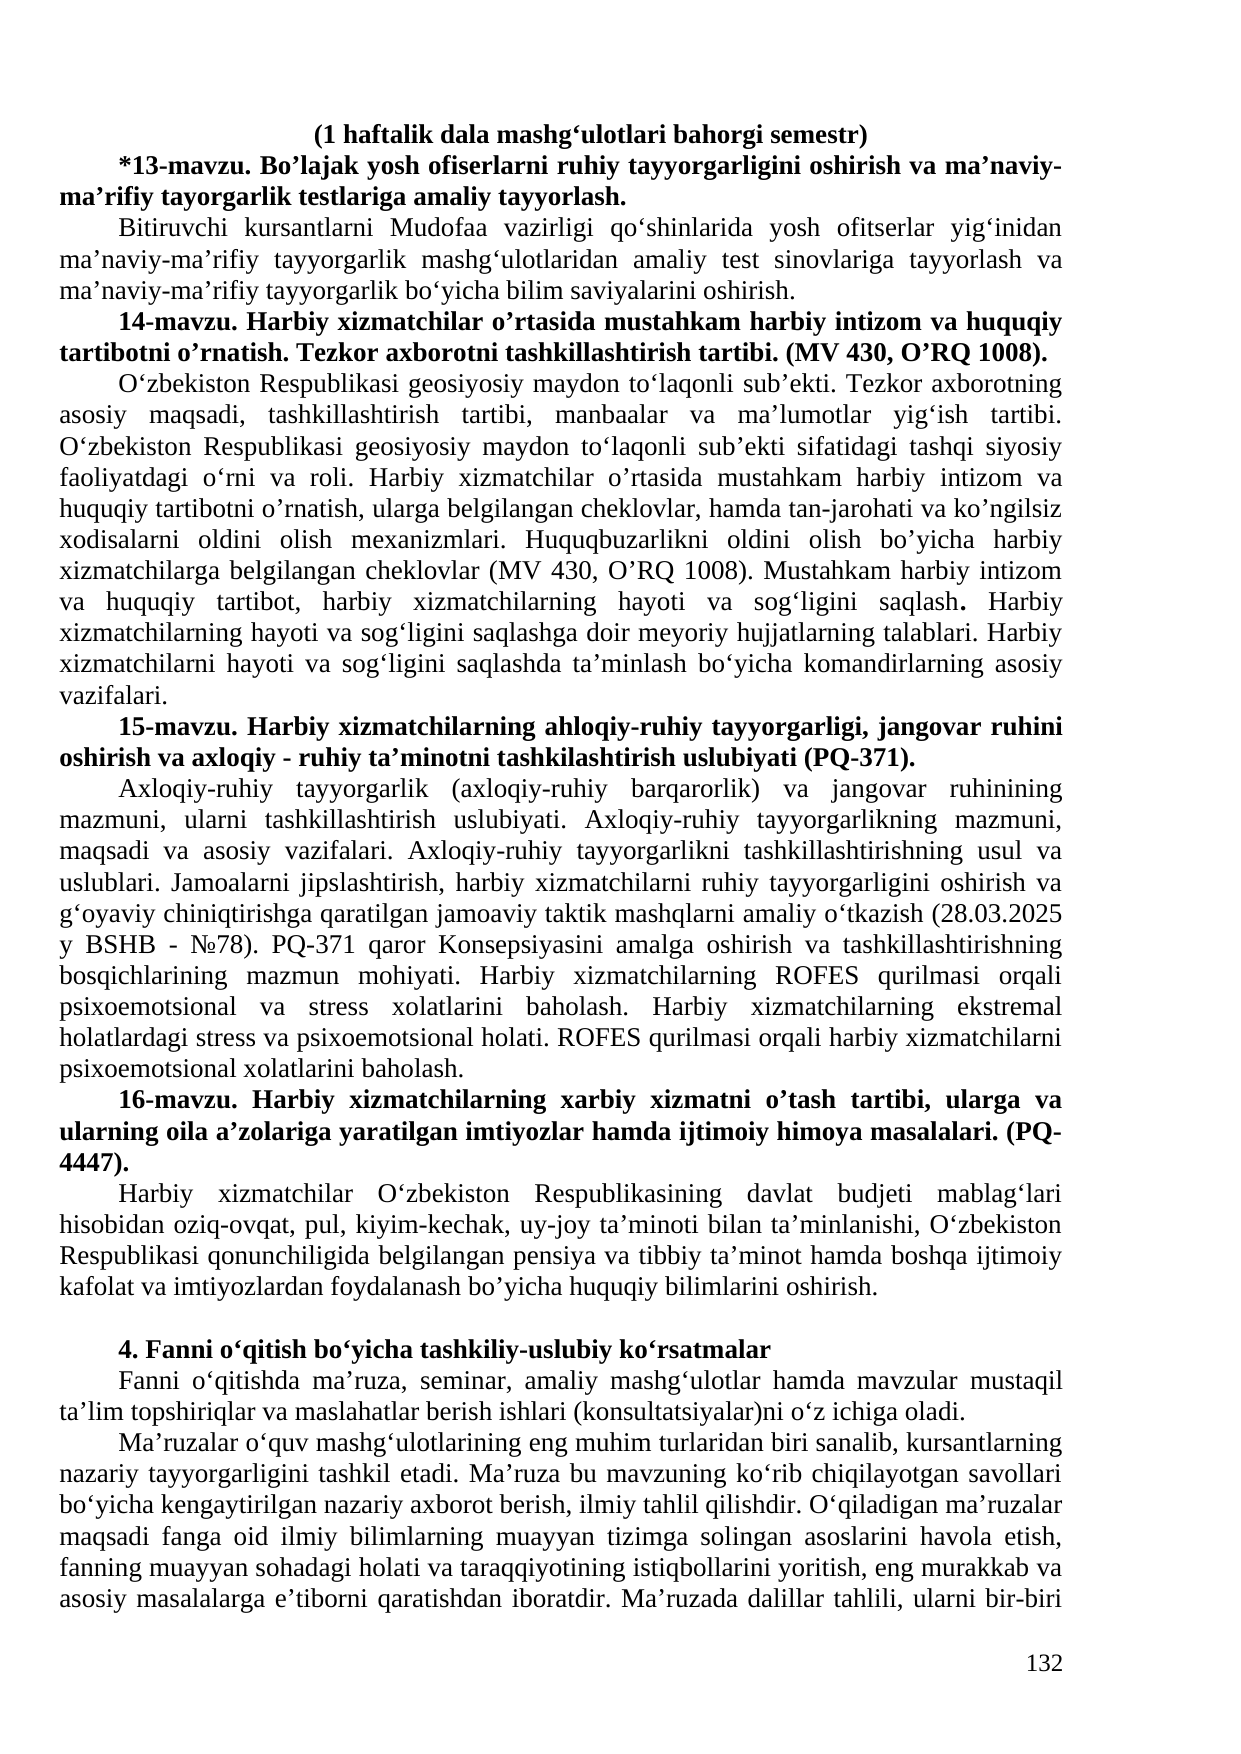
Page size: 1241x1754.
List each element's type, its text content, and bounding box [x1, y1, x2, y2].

text *13-mavzu. Bo’lajak yosh ofiserlarni ruhiy tayyorgarligini oshirish va ma’naviy-ma’rifiy tayorgarlik testlariga amaliy tayyorlash. [59, 149, 1063, 212]
text 15-mavzu. Harbiy xizmatchilarning ahloqiy-ruhiy tayyorgarligi, jangovar ruhini oshirish va axloqiy - ruhiy ta’minotni tashkilashtirish uslubiyati (PQ-371). [59, 710, 1063, 772]
text Fanni o‘qitishda ma’ruza, seminar, amaliy mashg‘ulotlar hamda mavzular mustaqil ta’lim topshiriqlar va maslahatlar berish ishlari (konsultatsiyalar)ni o‘z ichiga oladi. [59, 1364, 1063, 1426]
text 4. Fanni o‘qitish bo‘yicha tashkiliy-uslubiy ko‘rsatmalar [59, 1333, 1063, 1364]
text (1 haftalik dala mashg‘ulotlari bahorgi semestr) [59, 118, 1063, 149]
text Axloqiy-ruhiy tayyorgarlik (axloqiy-ruhiy barqarorlik) va jangovar ruhinining mazmuni, ularni tashkillashtirish uslubiyati. Axloqiy-ruhiy tayyorgarlikning mazmuni, maqsadi va asosiy vazifalari. Axloqiy-ruhiy tayyorgarlikni tashkillashtirishning usul va uslublari. Jamoalarni jipslashtirish, harbiy xizmatchilarni ruhiy tayyorgarligini oshirish va g‘oyaviy chiniqtirishga qaratilgan jamoaviy taktik mashqlarni amaliy o‘tkazish (28.03.2025 y BSHB - №78). PQ-371 qaror Konsepsiyasini amalga oshirish va tashkillashtirishning bosqichlarining mazmun mohiyati. Harbiy xizmatchilarning ROFES qurilmasi orqali psixoemotsional va stress xolatlarini baholash. Harbiy xizmatchilarning ekstremal holatlardagi stress va psixoemotsional holati. ROFES qurilmasi orqali harbiy xizmatchilarni psixoemotsional xolatlarini baholash. [59, 772, 1063, 1084]
text O‘zbekiston Respublikasi geosiyosiy maydon to‘laqonli sub’ekti. Tezkor axborotning asosiy maqsadi, tashkillashtirish tartibi, manbaalar va ma’lumotlar yig‘ish tartibi. O‘zbekiston Respublikasi geosiyosiy maydon to‘laqonli sub’ekti sifatidagi tashqi siyosiy faoliyatdagi o‘rni va roli. Harbiy xizmatchilar o’rtasida mustahkam harbiy intizom va huquqiy tartibotni o’rnatish, ularga belgilangan cheklovlar, hamda tan-jarohati va ko’ngilsiz xodisalarni oldini olish mexanizmlari. Huquqbuzarlikni oldini olish bo’yicha harbiy xizmatchilarga belgilangan cheklovlar (MV 430, O’RQ 1008). Mustahkam harbiy intizom va huquqiy tartibot, harbiy xizmatchilarning hayoti va sog‘ligini saqlash. Harbiy xizmatchilarning hayoti va sog‘ligini saqlashga doir meyoriy hujjatlarning talablari. Harbiy xizmatchilarni hayoti va sog‘ligini saqlashda ta’minlash bo‘yicha komandirlarning asosiy vazifalari. [59, 367, 1063, 710]
text 14-mavzu. Harbiy xizmatchilar o’rtasida mustahkam harbiy intizom va huquqiy tartibotni o’rnatish. Tezkor axborotni tashkillashtirish tartibi. (MV 430, O’RQ 1008). [59, 305, 1063, 367]
text Bitiruvchi kursantlarni Mudofaa vazirligi qo‘shinlarida yosh ofitserlar yig‘inidan ma’naviy-ma’rifiy tayyorgarlik mashg‘ulotlaridan amaliy test sinovlariga tayyorlash va ma’naviy-ma’rifiy tayyorgarlik bo‘yicha bilim saviyalarini oshirish. [59, 212, 1063, 305]
text Harbiy xizmatchilar O‘zbekiston Respublikasining davlat budjeti mablag‘lari hisobidan oziq-ovqat, pul, kiyim-kechak, uy-joy ta’minoti bilan ta’minlanishi, O‘zbekiston Respublikasi qonunchiligida belgilangan pensiya va tibbiy ta’minot hamda boshqa ijtimoiy kafolat va imtiyozlardan foydalanash bo’yicha huquqiy bilimlarini oshirish. [59, 1177, 1063, 1302]
text 16-mavzu. Harbiy xizmatchilarning xarbiy xizmatni o’tash tartibi, ularga va ularning oila a’zolariga yaratilgan imtiyozlar hamda ijtimoiy himoya masalalari. (PQ-4447). [59, 1084, 1063, 1177]
